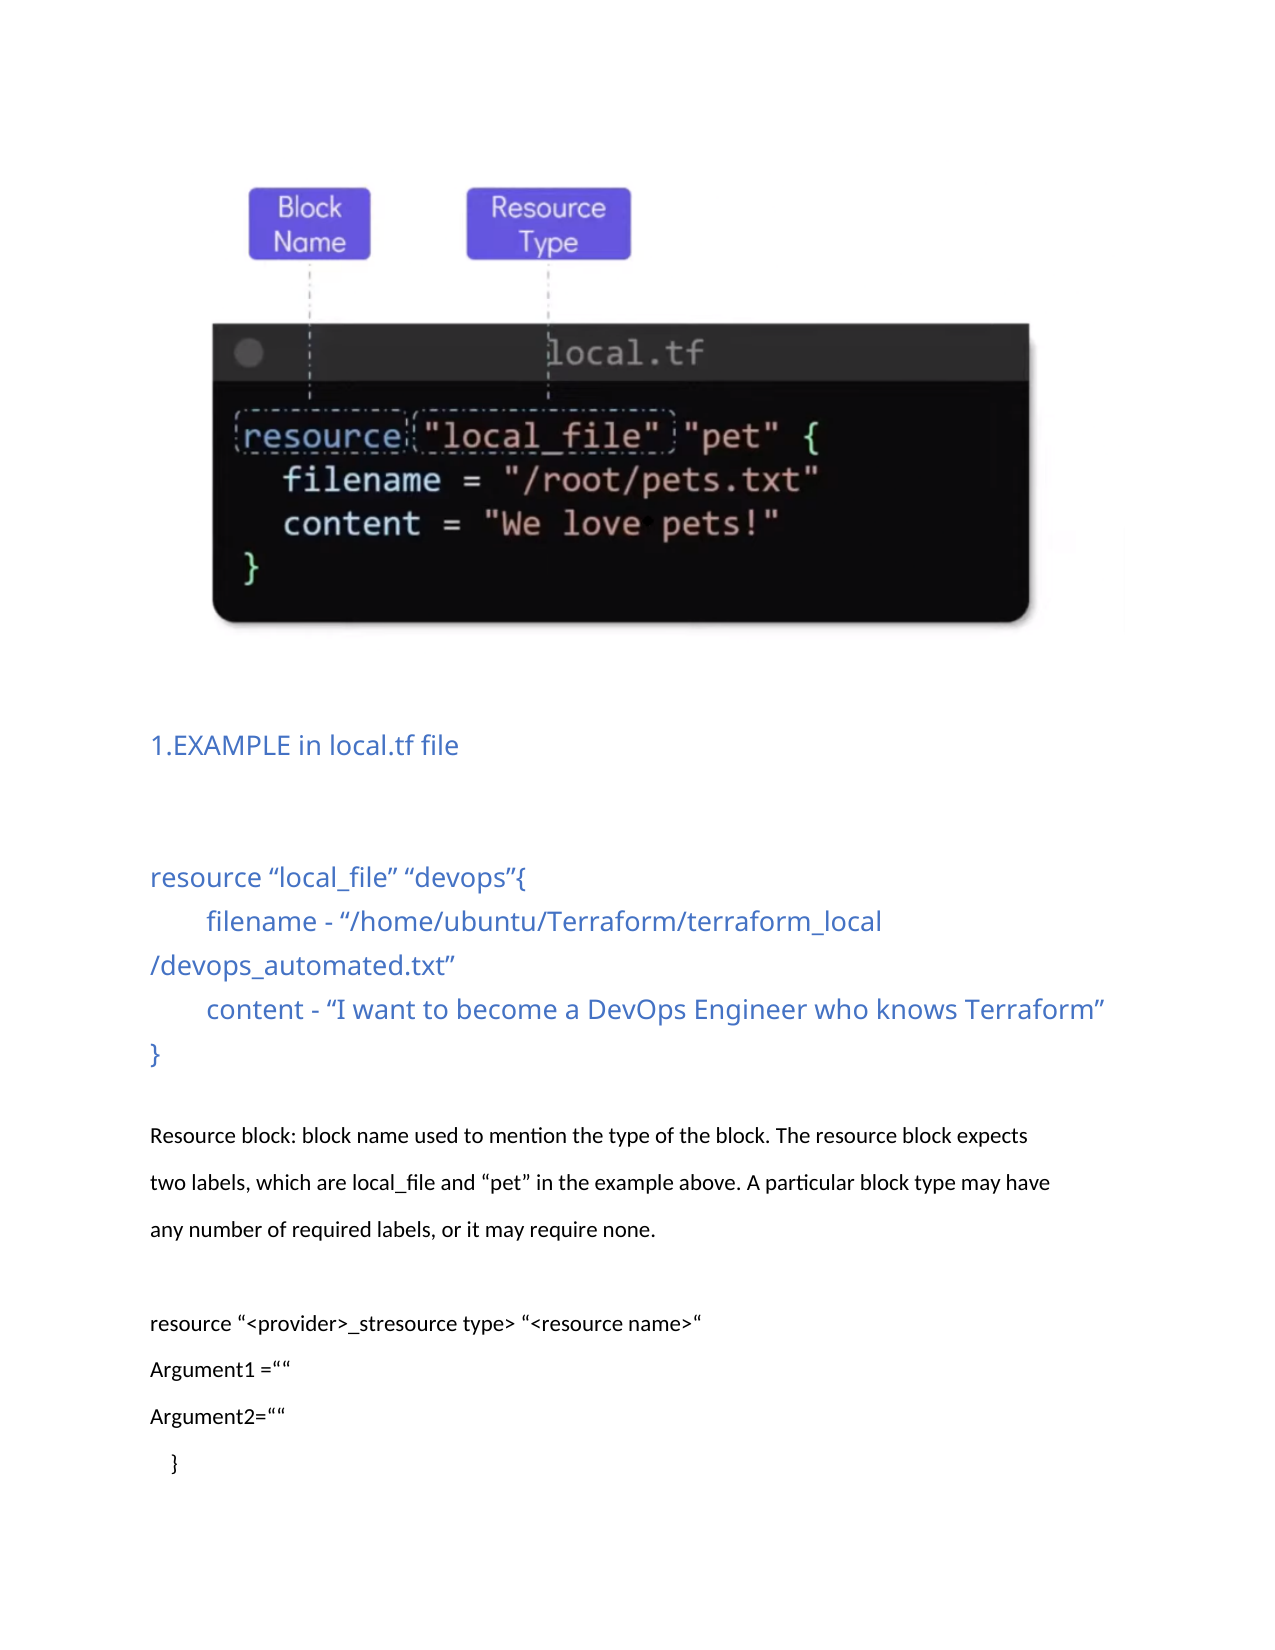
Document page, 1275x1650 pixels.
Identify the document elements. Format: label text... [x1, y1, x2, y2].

text resource “<provider>_stresource type> “<resource name>“ [150, 1309, 1125, 1337]
subtitle /devops_automated.txt” [150, 947, 1125, 983]
text two labels, which are local_file and “pet” in the example above. A particular block type may have [150, 1168, 1125, 1196]
subtitle filename - “/home/ubuntu/Terraform/terraform_local [150, 903, 1125, 939]
subtitle resource “local_file” “devops”{ [150, 859, 1125, 896]
text any number of required labels, or it may require none. [150, 1215, 1125, 1243]
subtitle } [150, 1034, 1125, 1071]
subtitle 1.EXAMPLE in local.tf file [150, 727, 1125, 764]
text Argument1 =““ [150, 1356, 1125, 1384]
text Resource block: block name used to mention the type of the block. The resource block expects [150, 1121, 1125, 1149]
text Argument2=““ [150, 1402, 1125, 1431]
text } [150, 1449, 1125, 1477]
picture [150, 150, 1125, 654]
subtitle content - “I want to become a DevOps Engineer who knows Terraform” [150, 991, 1125, 1027]
